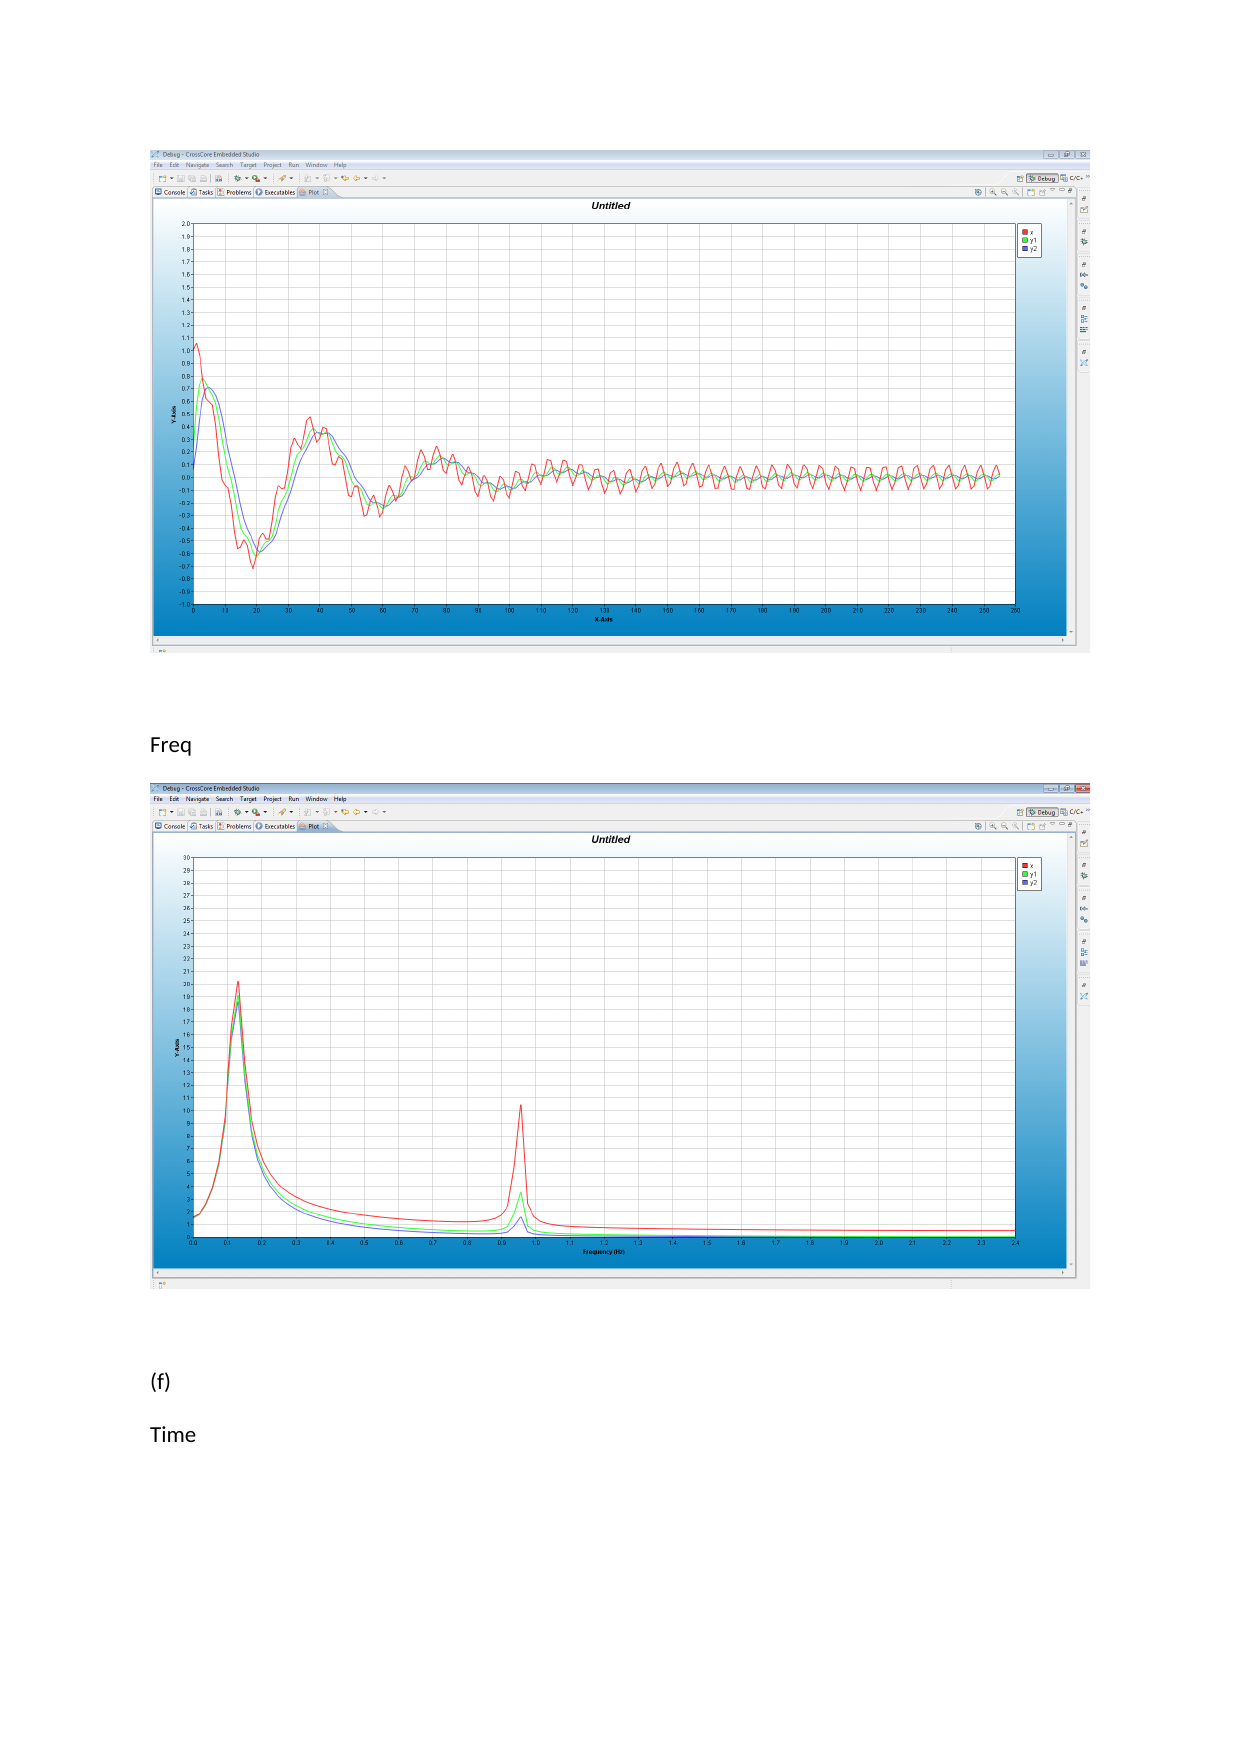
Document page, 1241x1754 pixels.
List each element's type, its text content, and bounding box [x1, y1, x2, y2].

text Time [150, 1420, 1090, 1448]
text (f) [150, 1367, 1090, 1395]
picture [150, 150, 1091, 653]
text Freq [150, 730, 1090, 758]
picture [150, 783, 1091, 1289]
